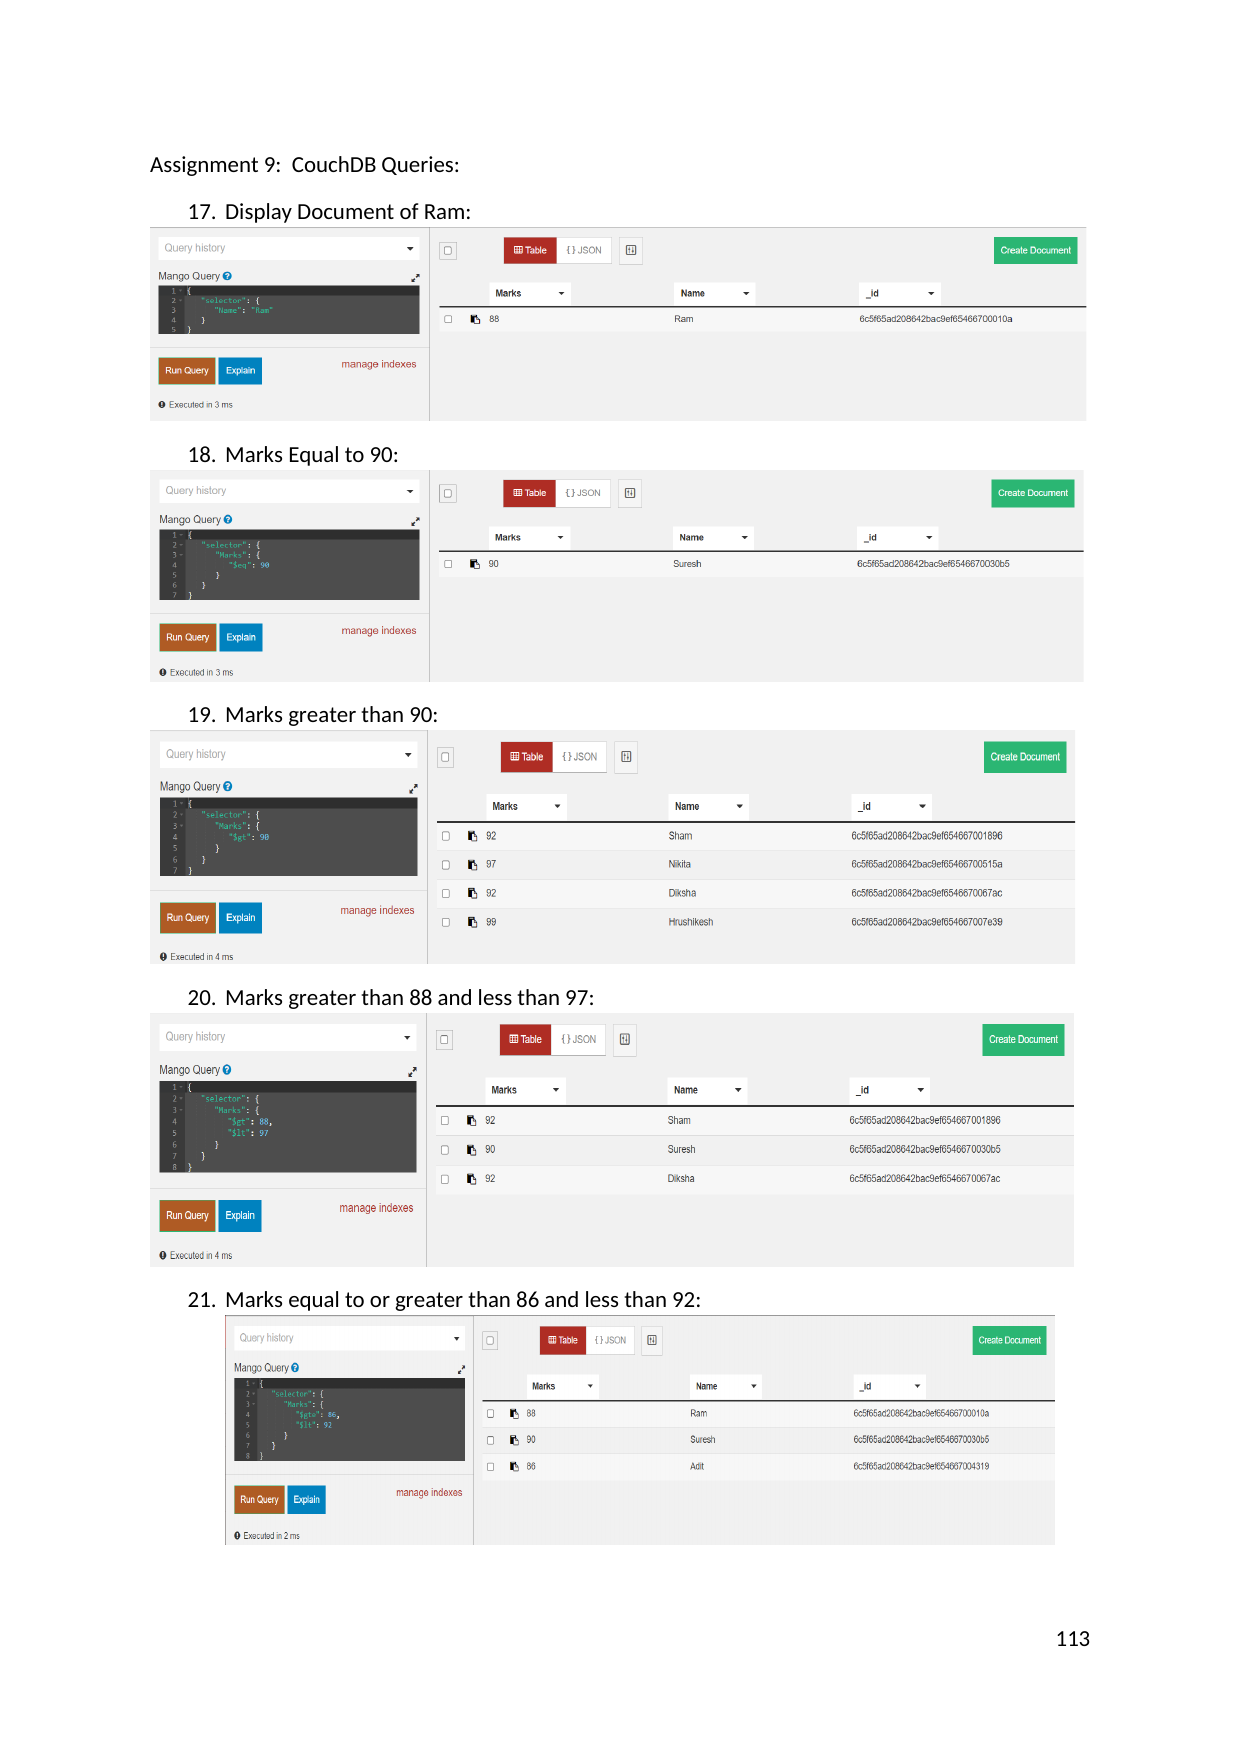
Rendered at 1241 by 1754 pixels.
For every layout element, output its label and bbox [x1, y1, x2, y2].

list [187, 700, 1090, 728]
picture [225, 1315, 1055, 1545]
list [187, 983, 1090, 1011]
picture [150, 227, 1087, 421]
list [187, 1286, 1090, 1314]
picture [150, 730, 1075, 964]
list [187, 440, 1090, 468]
picture [150, 1013, 1074, 1267]
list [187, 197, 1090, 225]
picture [150, 470, 1084, 682]
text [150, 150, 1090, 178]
